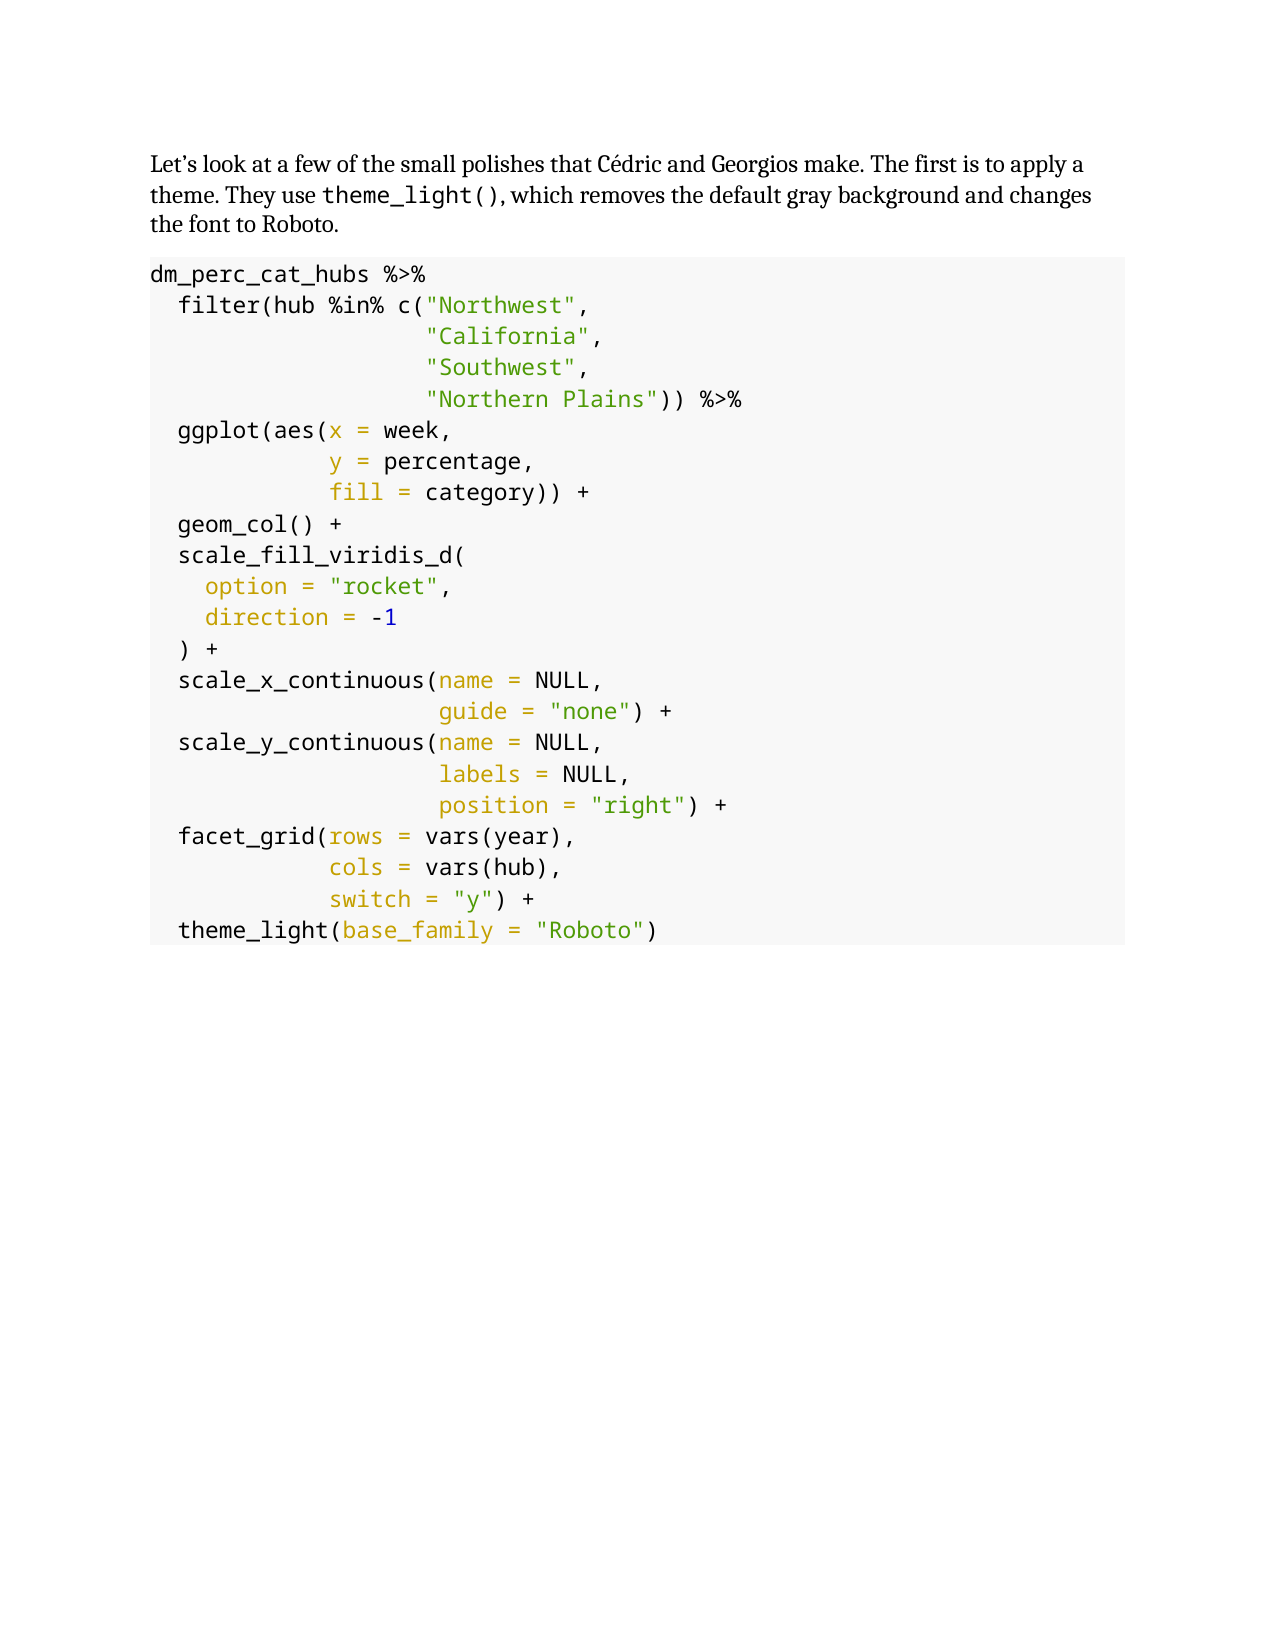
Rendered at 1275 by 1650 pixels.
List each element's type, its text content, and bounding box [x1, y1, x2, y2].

text Let’s look at a few of the small polishes that Cédric and Georgios make. The first is to apply a theme. They use theme_light(), which removes the default gray background and changes the font to Roboto. [150, 150, 1125, 239]
text dm_perc_cat_hubs %>% filter(hub %in% c("Northwest", "California", "Southwest", "Northern Plains")) %>% ggplot(aes(x = week, y = percentage, fill = category)) + geom_col() + scale_fill_viridis_d( option = "rocket", direction = -1 ) + scale_x_continuous(name = NULL, guide = "none") + scale_y_continuous(name = NULL, labels = NULL, position = "right") + facet_grid(rows = vars(year), cols = vars(hub), switch = "y") + theme_light(base_family = "Roboto") [150, 257, 1125, 945]
